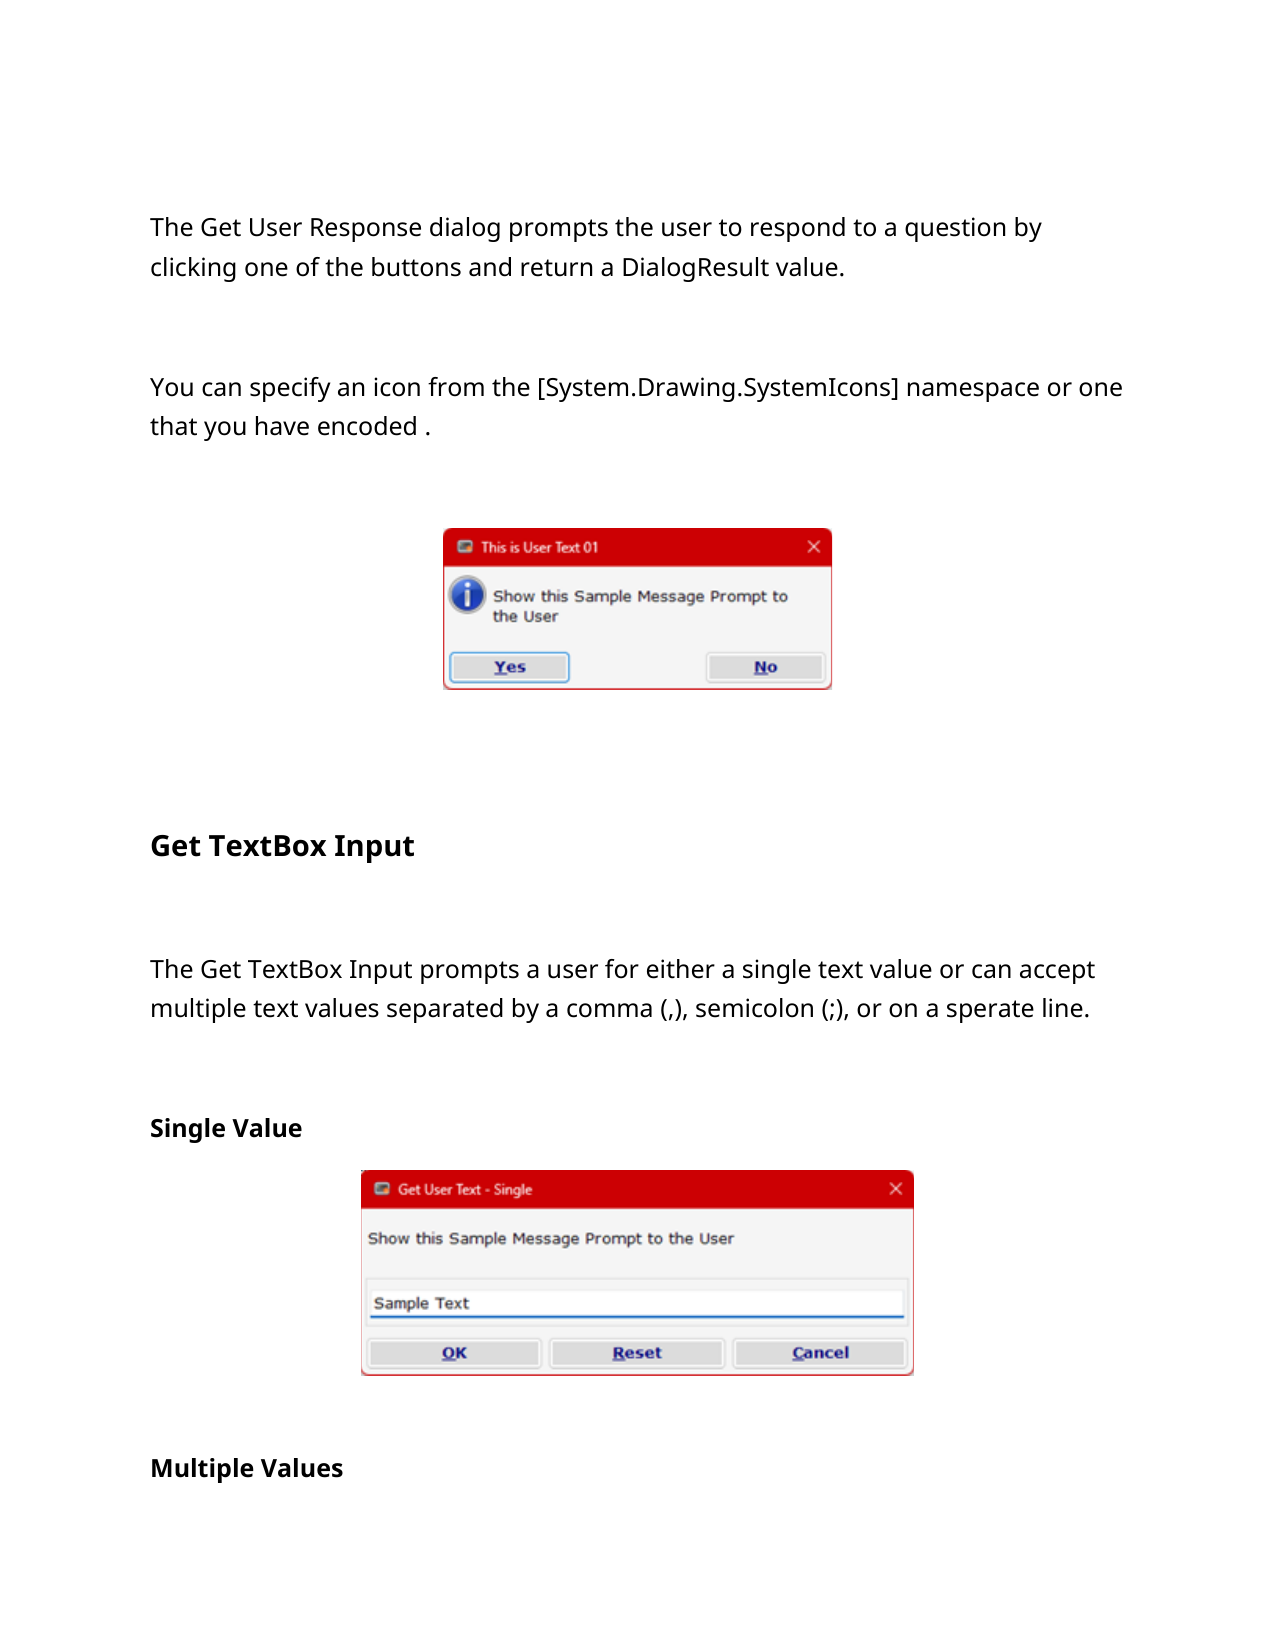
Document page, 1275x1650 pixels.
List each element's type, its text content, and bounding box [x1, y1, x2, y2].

text The Get TextBox Input prompts a user for either a single text value or can accept multiple text values separated by a comma (,), semicolon (;), or on a sperate line. [150, 951, 1125, 1025]
text Multiple Values [150, 1451, 1125, 1485]
picture [443, 528, 833, 690]
text Single Value [150, 1111, 1125, 1145]
text You can specify an icon from the [System.Drawing.SystemIcons] namespace or one that you have encoded . [150, 369, 1125, 442]
text The Get User Response dialog prompts the user to respond to a question by clicking one of the buttons and return a DialogResult value. [150, 210, 1125, 283]
text Get TextBox Input [150, 825, 1125, 865]
picture [361, 1170, 914, 1376]
